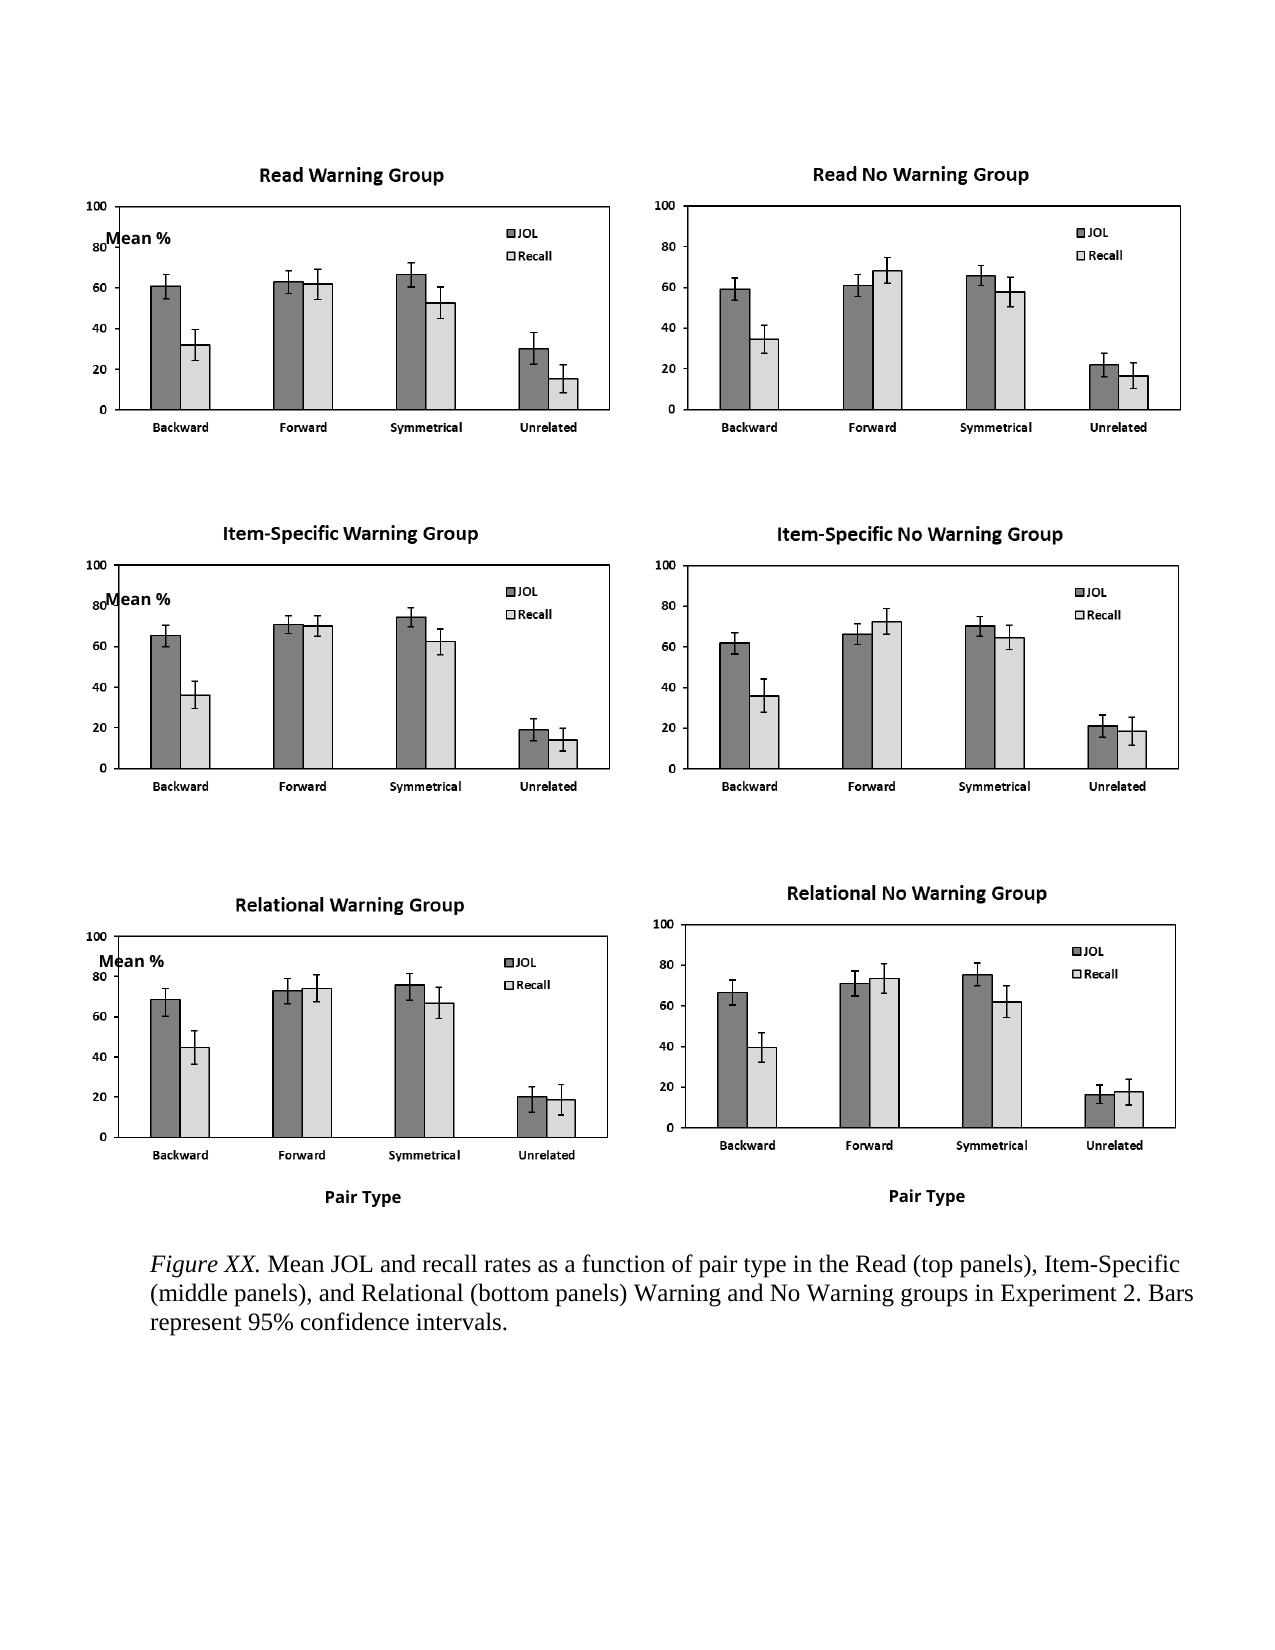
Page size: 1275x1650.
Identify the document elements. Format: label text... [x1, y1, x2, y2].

picture [75, 508, 626, 839]
picture [75, 150, 626, 480]
picture [75, 880, 624, 1163]
picture [642, 867, 1192, 1163]
picture [644, 508, 1195, 839]
picture [644, 150, 1197, 480]
text Figure XX. Mean JOL and recall rates as a function of pair type in the Read (top panels), Item-Specific (middle panels), and Relational (bottom panels) Warning and No Warning groups in Experiment 2. Bars represent 95% confidence intervals. [150, 1249, 1200, 1336]
